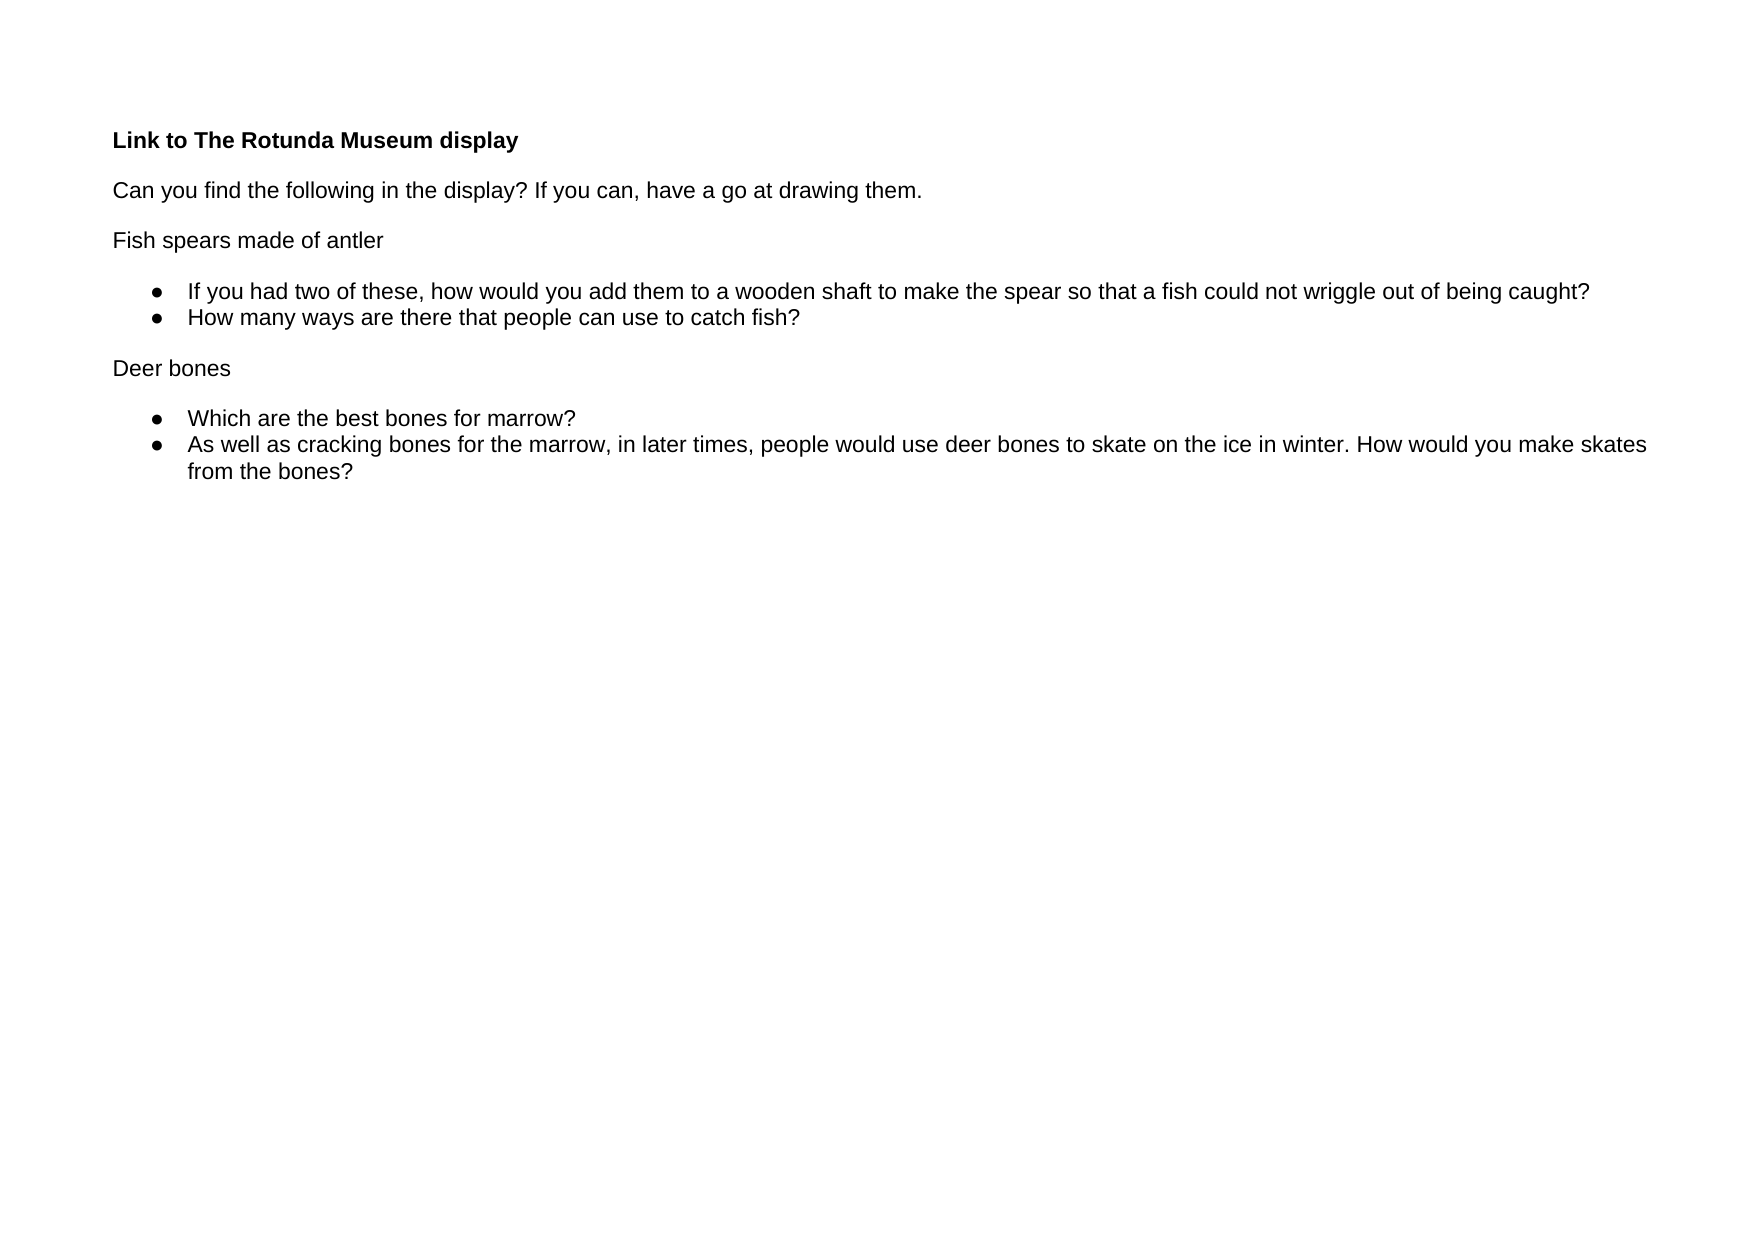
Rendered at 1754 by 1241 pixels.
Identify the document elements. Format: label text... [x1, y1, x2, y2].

text Can you find the following in the display? If you can, have a go at drawing them. [112, 177, 1679, 203]
text Deer bones [112, 355, 1679, 381]
text Link to The Rotunda Museum display [112, 127, 1679, 153]
list Which are the best bones for marrow? [150, 405, 1679, 431]
list How many ways are there that people can use to catch fish? [150, 304, 1679, 331]
list As well as cracking bones for the marrow, in later times, people would use deer bones to skate on the ice in winter. How would you make skates from the bones? [150, 431, 1679, 484]
text Fish spears made of antler [112, 227, 1679, 254]
list If you had two of these, how would you add them to a wooden shaft to make the spear so that a fish could not wriggle out of being caught? [150, 278, 1679, 304]
